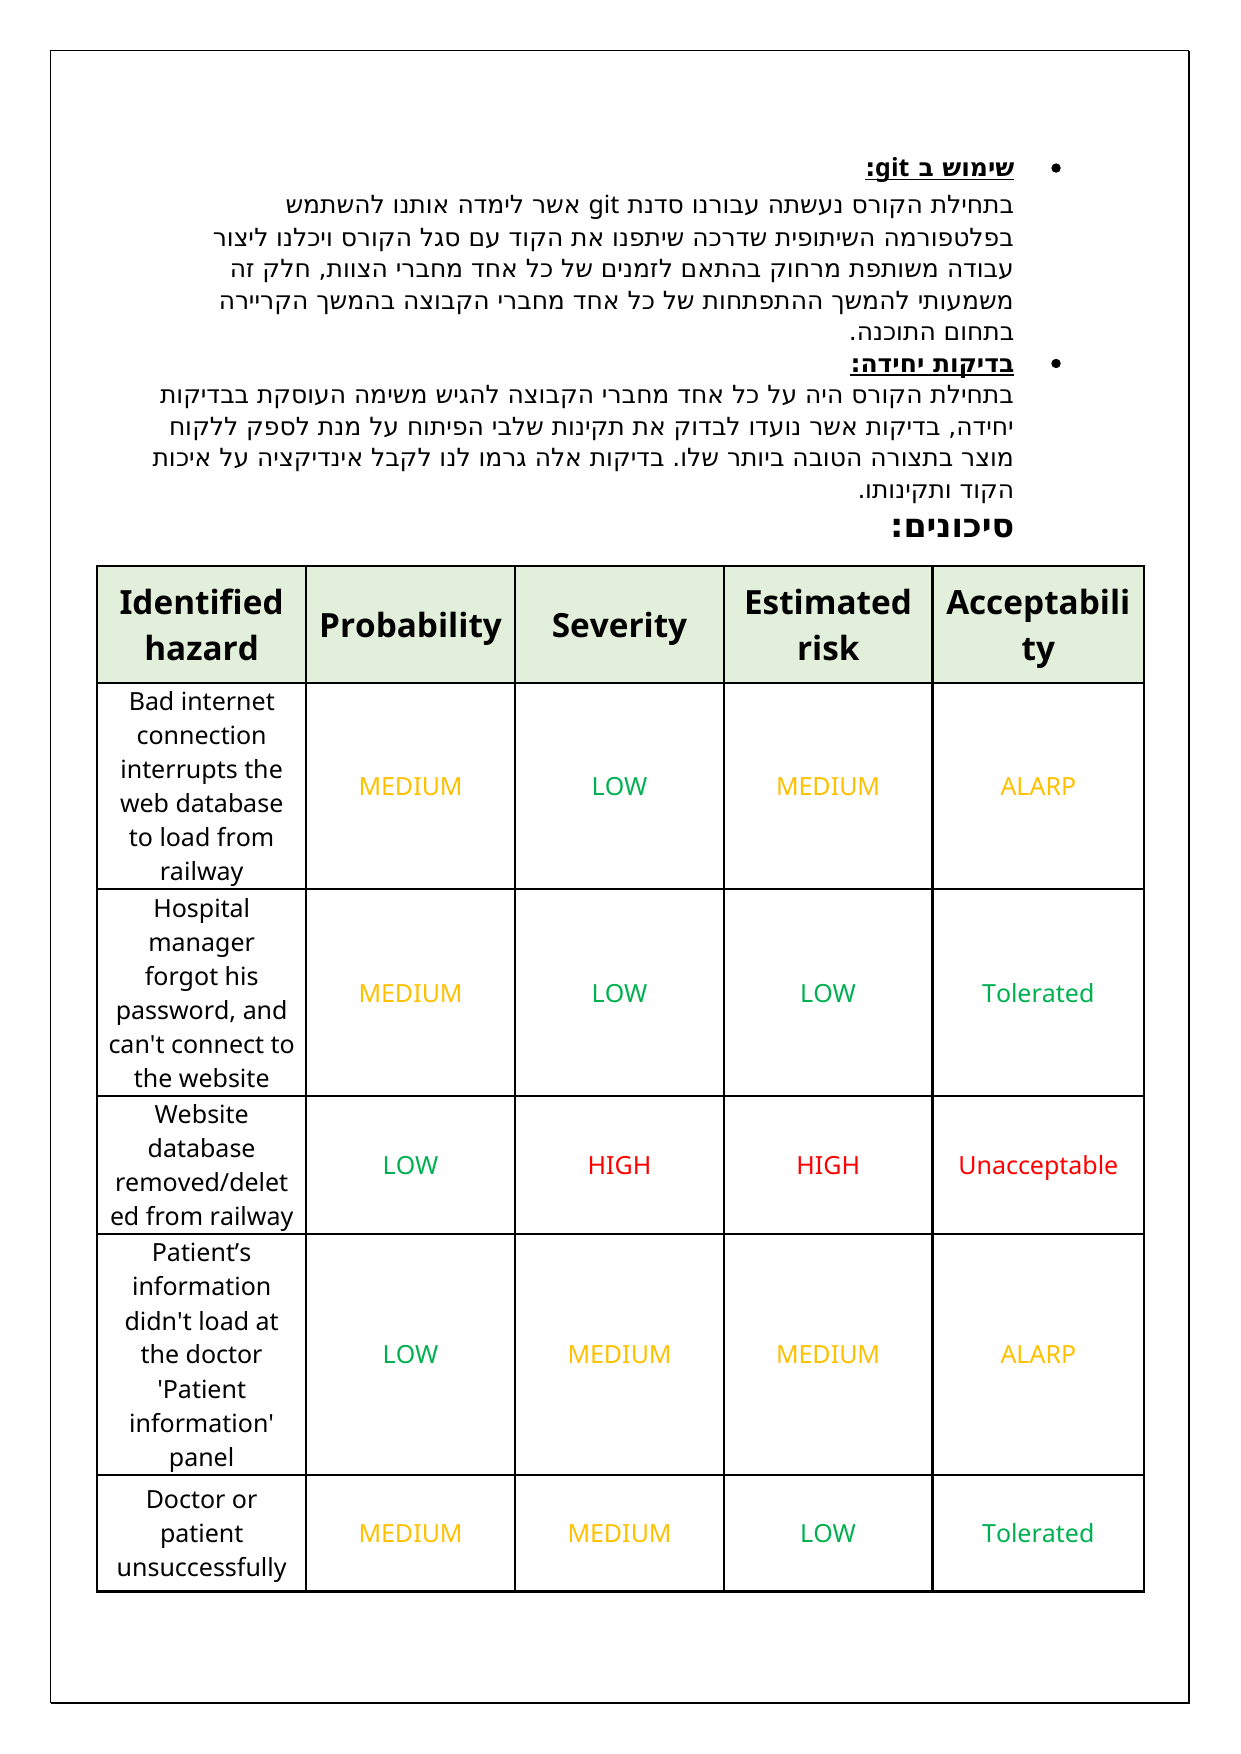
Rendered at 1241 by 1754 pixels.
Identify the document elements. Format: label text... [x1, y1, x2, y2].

table_cell LOW [307, 1097, 514, 1233]
table_cell MEDIUM [307, 684, 514, 888]
table_cell LOW [725, 1476, 931, 1590]
table_cell Unacceptable [934, 1097, 1143, 1233]
list בדיקות יחידה: [150, 349, 1052, 378]
list בתחילת הקורס נעשתה עבורנו סדנת git אשר לימדה אותנו להשתמש בפלטפורמה השיתופית שדרכה שיתפנו את הקוד עם סגל הקורס ויכלנו ליצור עבודה משותפת מרחוק בהתאם לזמנים של כל אחד מחברי הצוות, חלק זה משמעותי להמשך ההתפתחות של כל אחד מחברי הקבוצה בהמשך הקריירה בתחום התוכנה. [150, 187, 1014, 347]
table_cell ALARP [934, 1235, 1143, 1473]
table_cell HIGH [516, 1097, 723, 1233]
table_cell LOW [307, 1235, 514, 1473]
table_cell MEDIUM [516, 1235, 723, 1473]
table_cell MEDIUM [725, 1235, 931, 1473]
table_cell LOW [516, 684, 723, 888]
table_cell MEDIUM [725, 684, 931, 888]
list שימוש ב git: [150, 150, 1052, 184]
table_cell Tolerated [934, 890, 1143, 1094]
table_header Identified hazard [98, 567, 305, 682]
table_header Severity [516, 567, 723, 682]
table_cell Hospital manager forgot his password, and can't connect to the website [98, 890, 305, 1094]
table_cell MEDIUM [307, 890, 514, 1094]
table_cell HIGH [725, 1097, 931, 1233]
table_cell Website database removed/deleted from railway [98, 1097, 305, 1233]
table_cell MEDIUM [516, 1476, 723, 1590]
table_cell LOW [516, 890, 723, 1094]
table_cell Tolerated [934, 1476, 1143, 1590]
table_header Estimated risk [725, 567, 931, 682]
list בתחילת הקורס היה על כל אחד מחברי הקבוצה להגיש משימה העוסקת בבדיקות יחידה, בדיקות אשר נועדו לבדוק את תקינות שלבי הפיתוח על מנת לספק ללקוח מוצר בתצורה הטובה ביותר שלו. בדיקות אלה גרמו לנו לקבל אינדיקציה על איכות הקוד ותקינותו. [150, 380, 1014, 504]
table_cell Bad internet connection interrupts the web database to load from railway [98, 684, 305, 888]
table_cell Patient’s information didn't load at the doctor 'Patient information' panel [98, 1235, 305, 1473]
table_cell LOW [725, 890, 931, 1094]
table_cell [98, 1476, 305, 1590]
table_cell ALARP [934, 684, 1143, 888]
table_header Acceptability [934, 567, 1143, 682]
table_cell MEDIUM [307, 1476, 514, 1590]
list סיכונים: [150, 506, 1014, 545]
table_header Probability [307, 567, 514, 682]
